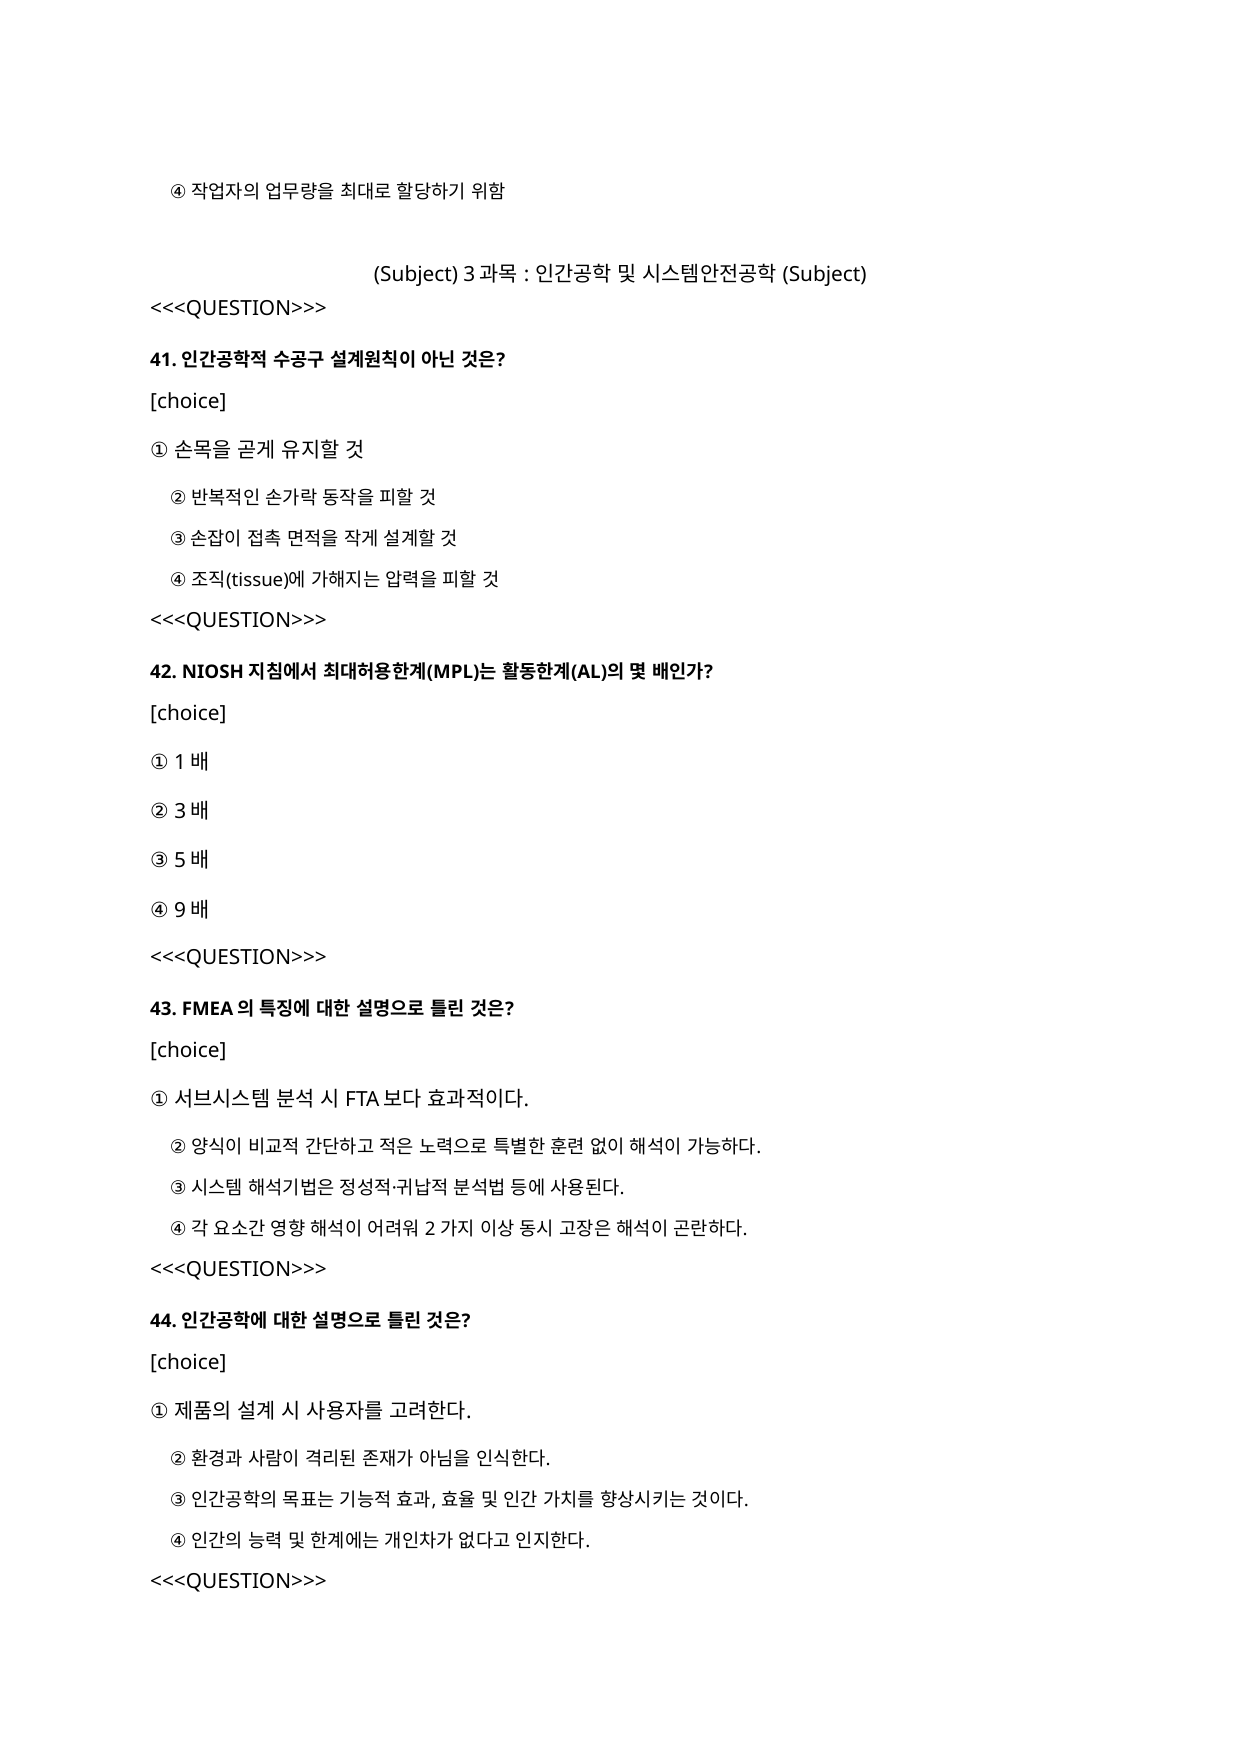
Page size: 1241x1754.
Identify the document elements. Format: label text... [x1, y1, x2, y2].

text <<<QUESTION>>> [150, 605, 1090, 634]
text ① 제품의 설계 시 사용자를 고려한다. [150, 1394, 1090, 1424]
text ② 환경과 사람이 격리된 존재가 아님을 인식한다. [150, 1443, 1090, 1471]
text 44. 인간공학에 대한 설명으로 틀린 것은? [150, 1306, 1090, 1333]
text ④ 인간의 능력 및 한계에는 개인차가 없다고 인지한다. [150, 1525, 1090, 1552]
text <<<QUESTION>>> [150, 942, 1090, 971]
text ④ 작업자의 업무량을 최대로 할당하기 위함 [150, 177, 1090, 204]
text ④ 조직(tissue)에 가해지는 압력을 피할 것 [150, 564, 1090, 592]
text 43. FMEA의 특징에 대한 설명으로 틀린 것은? [150, 994, 1090, 1021]
text ③ 5배 [150, 844, 1090, 874]
text ① 서브시스템 분석 시 FTA보다 효과적이다. [150, 1082, 1090, 1112]
text ④ 9배 [150, 893, 1090, 923]
text ② 반복적인 손가락 동작을 피할 것 [150, 482, 1090, 510]
text ① 손목을 곧게 유지할 것 [150, 433, 1090, 463]
text ③손잡이 접촉 면적을 작게 설계할 것 [150, 523, 1090, 551]
text [choice] [150, 698, 1090, 726]
text [choice] [150, 386, 1090, 414]
text ② 양식이 비교적 간단하고 적은 노력으로 특별한 훈련 없이 해석이 가능하다. [150, 1132, 1090, 1159]
text <<<QUESTION>>> [150, 1566, 1090, 1595]
text <<<QUESTION>>> [150, 1254, 1090, 1283]
text ① 1배 [150, 745, 1090, 775]
text [choice] [150, 1035, 1090, 1063]
text (Subject) 3과목 : 인간공학 및 시스템안전공학 (Subject) [150, 257, 1090, 287]
text 41. 인간공학적 수공구 설계원칙이 아닌 것은? [150, 345, 1090, 372]
text ③ 시스템 해석기법은 정성적·귀납적 분석법 등에 사용된다. [150, 1172, 1090, 1200]
text ③ 인간공학의 목표는 기능적 효과, 효율 및 인간 가치를 향상시키는 것이다. [150, 1484, 1090, 1512]
text ④ 각 요소간 영향 해석이 어려워 2 가지 이상 동시 고장은 해석이 곤란하다. [150, 1213, 1090, 1241]
text 42. NIOSH 지침에서 최대허용한계(MPL)는 활동한계(AL)의 몇 배인가? [150, 657, 1090, 684]
text [choice] [150, 1347, 1090, 1375]
text <<<QUESTION>>> [150, 293, 1090, 322]
text ② 3배 [150, 794, 1090, 825]
